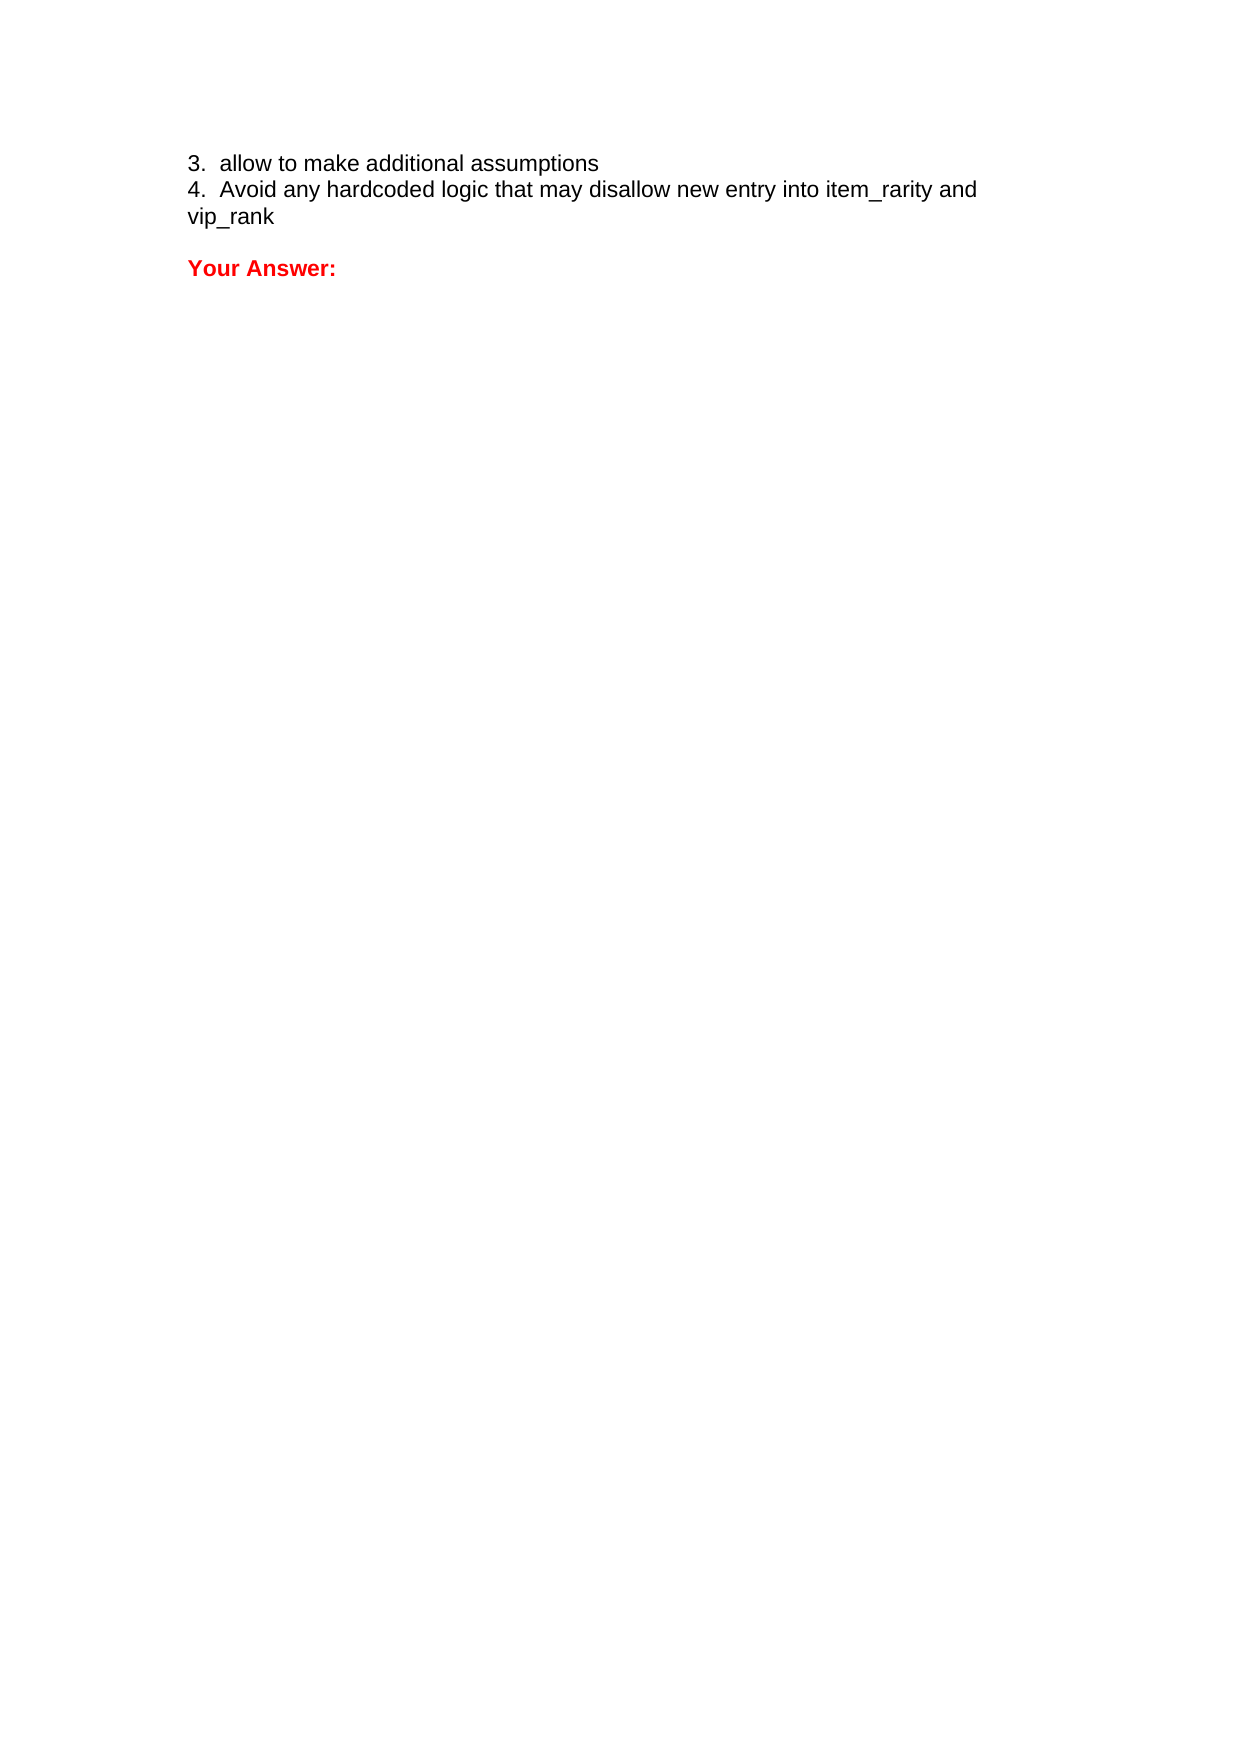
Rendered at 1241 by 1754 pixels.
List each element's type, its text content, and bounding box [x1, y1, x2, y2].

text Your Answer: [187, 254, 1053, 281]
text 4. Avoid any hardcoded logic that may disallow new entry into item_rarity and vip_rank [187, 176, 1053, 229]
text 3. allow to make additional assumptions [187, 150, 1053, 176]
